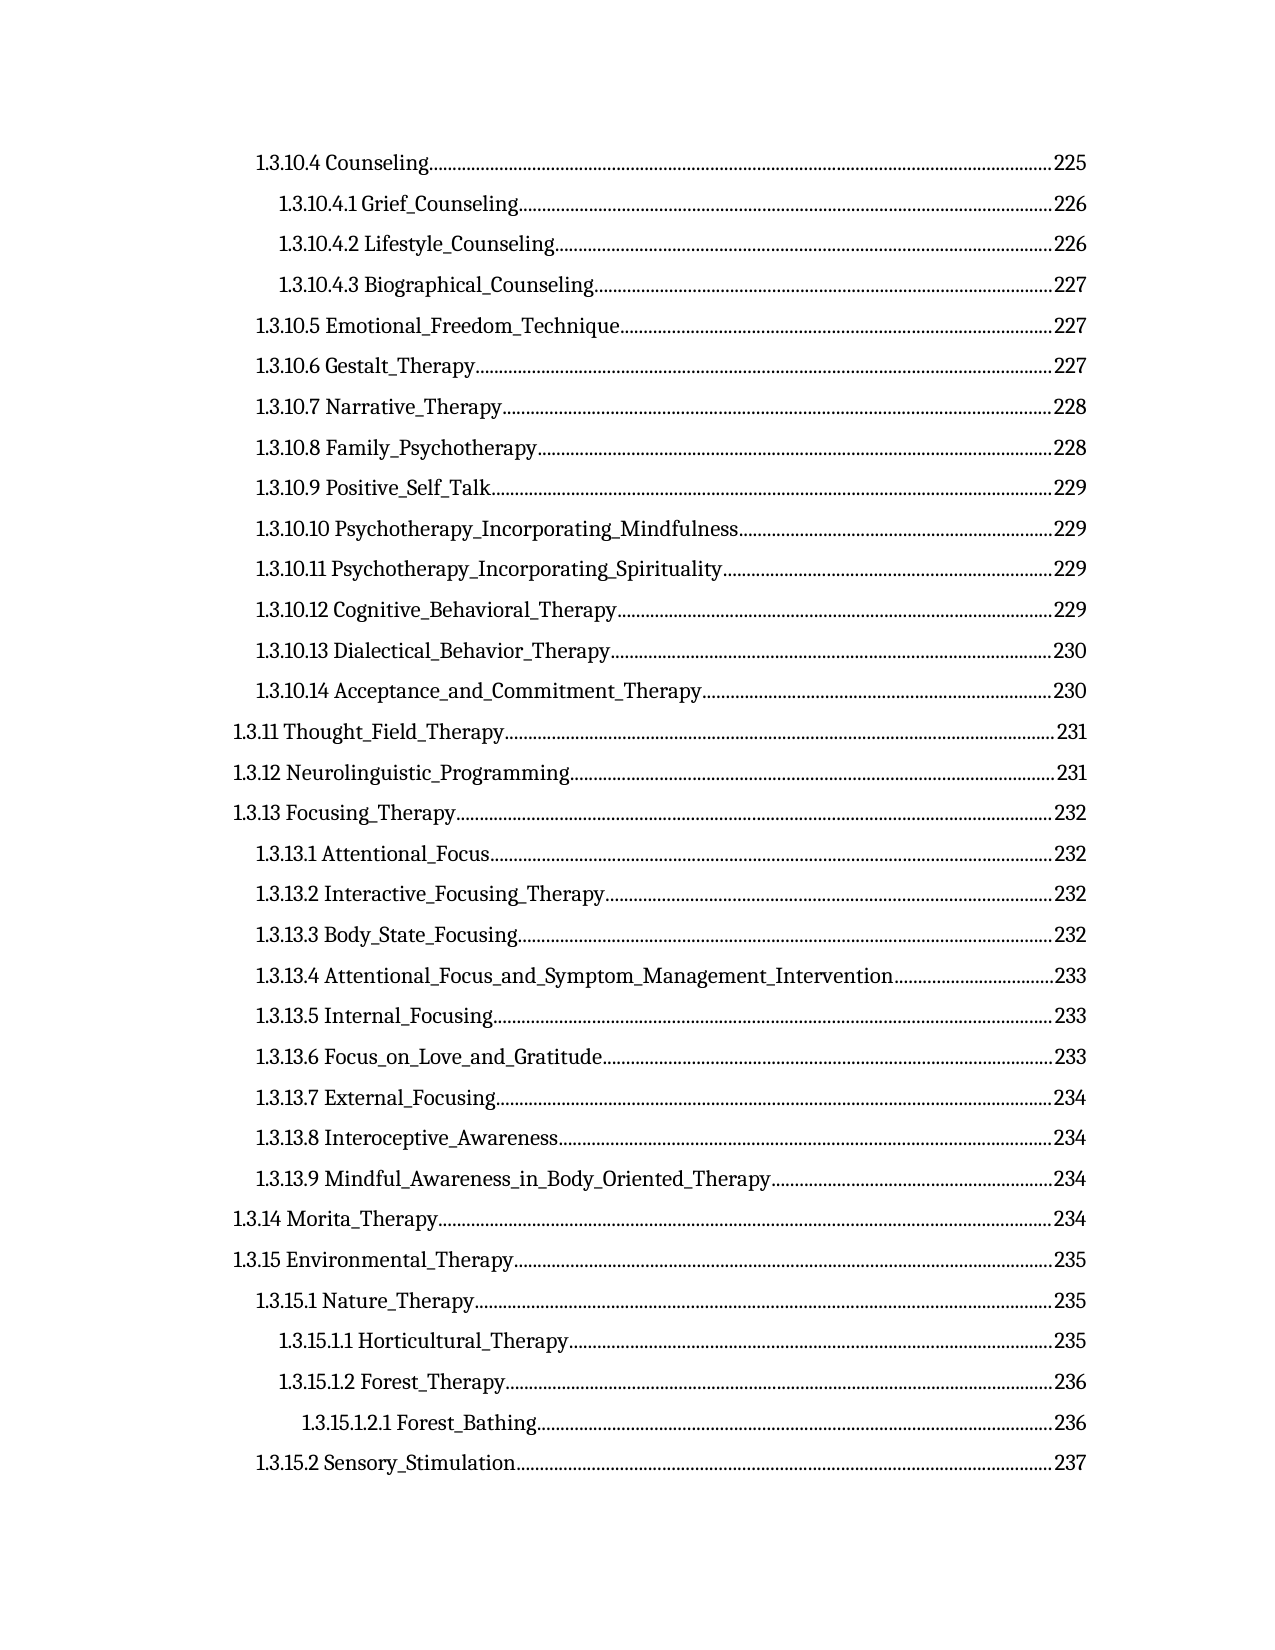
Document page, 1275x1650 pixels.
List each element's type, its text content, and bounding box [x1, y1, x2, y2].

text 1.3.10.12 Cognitive_Behavioral_Therapy 229 [256, 597, 1087, 623]
text 1.3.15 Environmental_Therapy 235 [233, 1247, 1087, 1273]
text 1.3.10.14 Acceptance_and_Commitment_Therapy 230 [256, 678, 1087, 704]
text 1.3.12 Neurolinguistic_Programming 231 [233, 759, 1087, 786]
text 1.3.13.2 Interactive_Focusing_Therapy 232 [256, 881, 1087, 908]
text 1.3.15.2 Sensory_Stimulation 237 [256, 1450, 1087, 1476]
text 1.3.13.7 External_Focusing 234 [256, 1084, 1087, 1111]
text 1.3.10.8 Family_Psychotherapy 228 [256, 434, 1087, 461]
text 1.3.10.4.2 Lifestyle_Counseling 226 [279, 231, 1087, 258]
text 1.3.10.4.1 Grief_Counseling 226 [279, 191, 1087, 217]
text 1.3.14 Morita_Therapy 234 [233, 1206, 1087, 1233]
text 1.3.13.6 Focus_on_Love_and_Gratitude 233 [256, 1044, 1087, 1070]
text 1.3.13.5 Internal_Focusing 233 [256, 1003, 1087, 1029]
text 1.3.10.7 Narrative_Therapy 228 [256, 394, 1087, 420]
text 1.3.10.4.3 Biographical_Counseling 227 [279, 272, 1087, 298]
text 1.3.11 Thought_Field_Therapy 231 [233, 719, 1087, 745]
text 1.3.10.5 Emotional_Freedom_Technique 227 [256, 312, 1087, 339]
text 1.3.10.9 Positive_Self_Talk 229 [256, 475, 1087, 501]
text 1.3.15.1 Nature_Therapy 235 [256, 1287, 1087, 1314]
text 1.3.10.11 Psychotherapy_Incorporating_Spirituality 229 [256, 556, 1087, 583]
text 1.3.13 Focusing_Therapy 232 [233, 800, 1087, 826]
text 1.3.10.10 Psychotherapy_Incorporating_Mindfulness 229 [256, 516, 1087, 542]
text 1.3.15.1.1 Horticultural_Therapy 235 [279, 1328, 1087, 1354]
text 1.3.13.4 Attentional_Focus_and_Symptom_Management_Intervention 233 [256, 962, 1087, 989]
text 1.3.10.13 Dialectical_Behavior_Therapy 230 [256, 637, 1087, 664]
text 1.3.10.4 Counseling 225 [256, 150, 1087, 176]
text 1.3.13.3 Body_State_Focusing 232 [256, 922, 1087, 948]
text 1.3.13.8 Interoceptive_Awareness 234 [256, 1125, 1087, 1151]
text 1.3.13.1 Attentional_Focus 232 [256, 841, 1087, 867]
text 1.3.15.1.2 Forest_Therapy 236 [279, 1369, 1087, 1395]
text 1.3.13.9 Mindful_Awareness_in_Body_Oriented_Therapy 234 [256, 1166, 1087, 1192]
text 1.3.15.1.2.1 Forest_Bathing 236 [302, 1409, 1087, 1436]
text 1.3.10.6 Gestalt_Therapy 227 [256, 353, 1087, 379]
